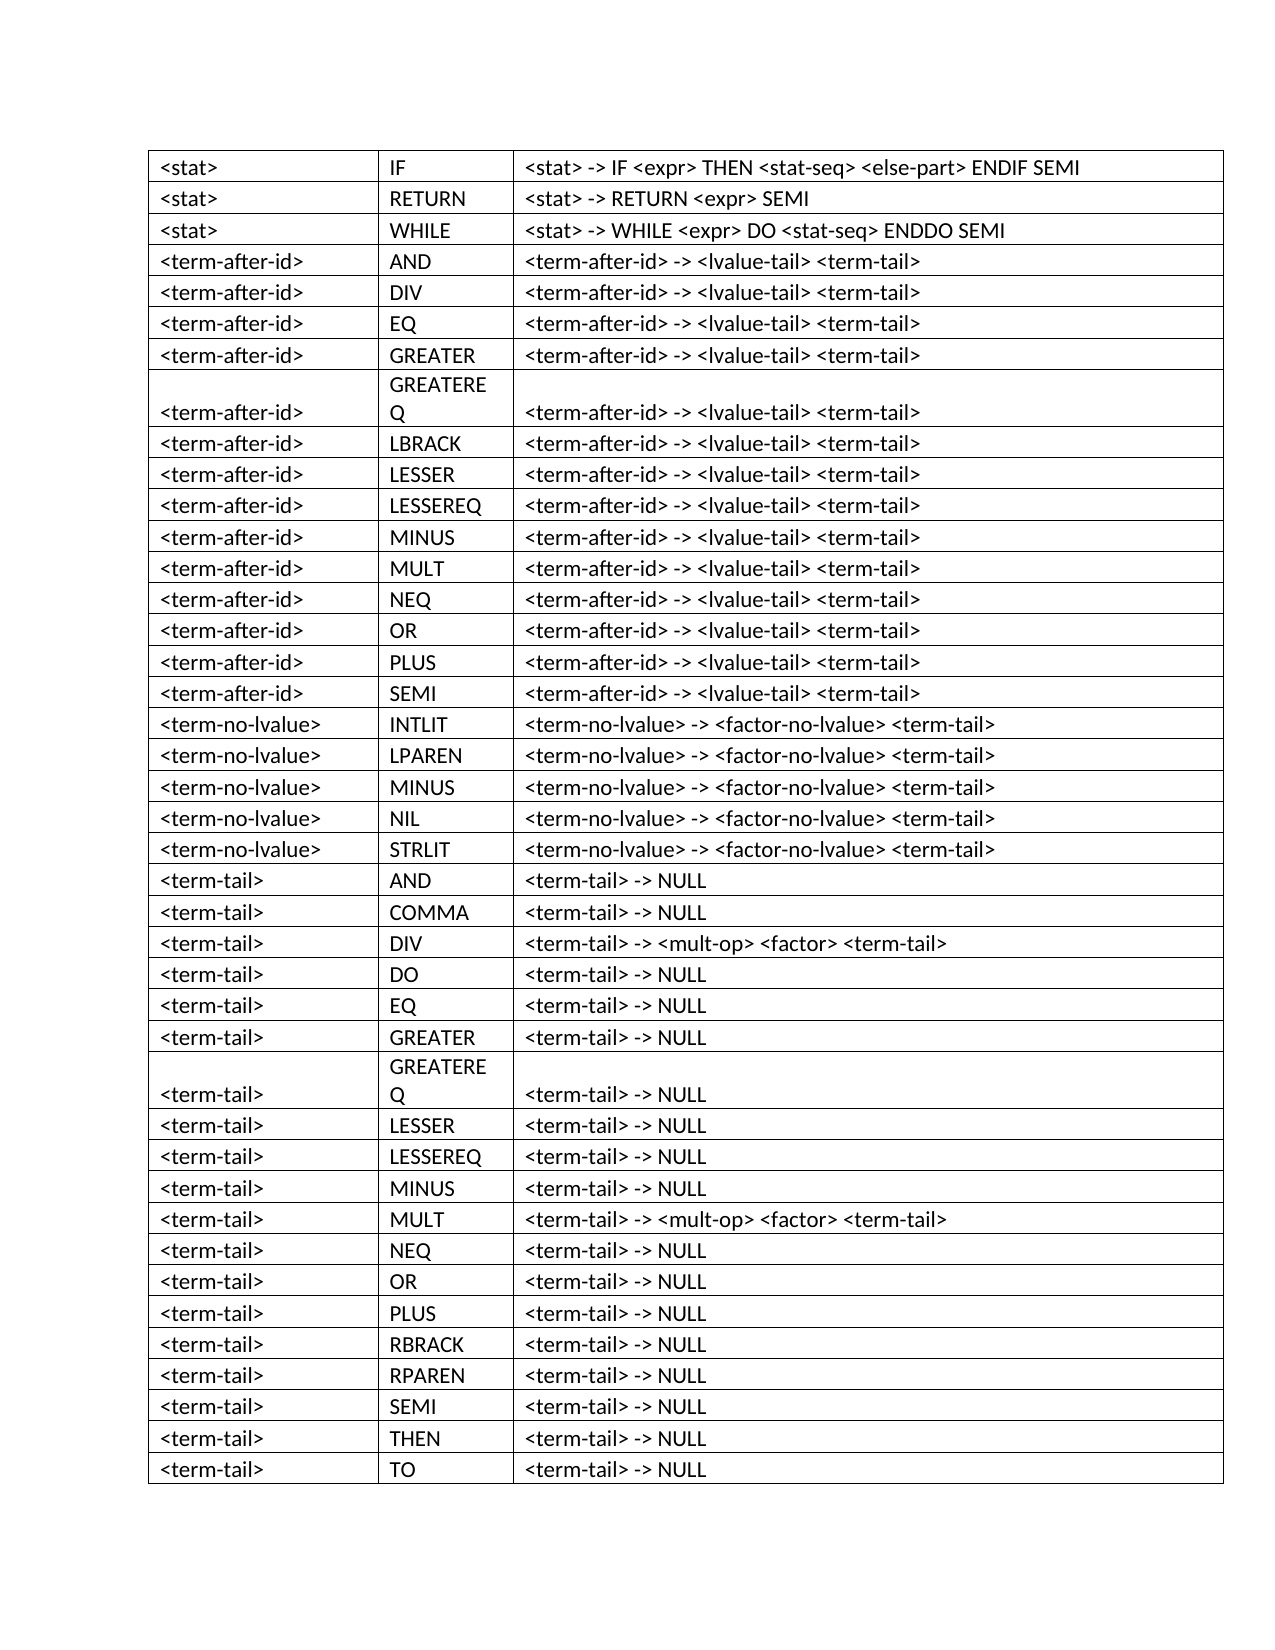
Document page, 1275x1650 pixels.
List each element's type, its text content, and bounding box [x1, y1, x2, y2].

table_cell LESSER [379, 1109, 513, 1139]
table_cell RPAREN [379, 1359, 513, 1389]
table_cell <term-tail> [149, 1265, 378, 1295]
table_cell <term-tail> [149, 896, 378, 926]
table_cell NEQ [379, 1234, 513, 1264]
table_cell GREATER [379, 339, 513, 369]
table_cell <term-no-lvalue> [149, 833, 378, 863]
table_cell RETURN [379, 182, 513, 212]
table_cell MINUS [379, 771, 513, 801]
table_cell PLUS [379, 646, 513, 676]
table_cell DIV [379, 276, 513, 306]
table_cell <term-tail> [149, 1421, 378, 1452]
table_cell <term-tail> -> NULL [514, 1140, 1223, 1170]
table_cell DIV [379, 927, 513, 957]
table_cell <term-after-id> [149, 521, 378, 551]
table_cell <term-tail> -> NULL [514, 1234, 1223, 1264]
table_cell LESSER [379, 458, 513, 488]
table_cell <term-tail> [149, 1234, 378, 1264]
table_cell <term-after-id> -> <lvalue-tail> <term-tail> [514, 339, 1223, 369]
table_cell <term-after-id> -> <lvalue-tail> <term-tail> [514, 458, 1223, 488]
table_cell <term-tail> -> NULL [514, 1052, 1223, 1108]
table_cell <term-after-id> -> <lvalue-tail> <term-tail> [514, 521, 1223, 551]
table_cell <term-after-id> [149, 370, 378, 426]
table_cell AND [379, 245, 513, 275]
table_cell AND [379, 864, 513, 894]
table_cell <term-after-id> -> <lvalue-tail> <term-tail> [514, 646, 1223, 676]
table_cell <term-after-id> -> <lvalue-tail> <term-tail> [514, 307, 1223, 337]
table_cell GREATEREQ [379, 370, 513, 426]
table_cell <term-no-lvalue> -> <factor-no-lvalue> <term-tail> [514, 802, 1223, 832]
table_cell NIL [379, 802, 513, 832]
table_cell <term-no-lvalue> [149, 802, 378, 832]
table_cell <term-tail> [149, 958, 378, 988]
table_cell <term-tail> -> NULL [514, 1109, 1223, 1139]
table_cell STRLIT [379, 833, 513, 863]
table_cell LPAREN [379, 739, 513, 769]
table_cell <stat> -> WHILE <expr> DO <stat-seq> ENDDO SEMI [514, 214, 1223, 244]
table_cell IF [379, 151, 513, 181]
table_cell SEMI [379, 1390, 513, 1420]
table_cell GREATER [379, 1021, 513, 1051]
table_cell <term-tail> [149, 864, 378, 894]
table_cell <term-after-id> -> <lvalue-tail> <term-tail> [514, 427, 1223, 457]
table_cell MULT [379, 552, 513, 582]
table_cell <term-after-id> [149, 489, 378, 519]
table_cell OR [379, 614, 513, 644]
table_cell COMMA [379, 896, 513, 926]
table_cell <term-after-id> -> <lvalue-tail> <term-tail> [514, 489, 1223, 519]
table_cell <term-tail> [149, 1453, 378, 1483]
table_cell OR [379, 1265, 513, 1295]
table_cell <term-after-id> [149, 427, 378, 457]
table_cell <term-after-id> -> <lvalue-tail> <term-tail> [514, 583, 1223, 613]
table_cell <term-after-id> [149, 276, 378, 306]
table_cell <term-tail> -> NULL [514, 864, 1223, 894]
table_cell <term-tail> -> NULL [514, 989, 1223, 1019]
table_cell <term-tail> [149, 1021, 378, 1051]
table_cell <term-tail> -> NULL [514, 1171, 1223, 1202]
table_cell <term-tail> [149, 927, 378, 957]
table_cell <term-tail> -> NULL [514, 1359, 1223, 1389]
table_cell WHILE [379, 214, 513, 244]
table_cell <term-tail> [149, 1203, 378, 1233]
table_cell <term-tail> -> <mult-op> <factor> <term-tail> [514, 1203, 1223, 1233]
table_cell <term-after-id> [149, 614, 378, 644]
table_cell <term-tail> -> NULL [514, 958, 1223, 988]
table_cell <term-no-lvalue> [149, 771, 378, 801]
table_cell EQ [379, 989, 513, 1019]
table_cell RBRACK [379, 1328, 513, 1358]
table_cell <term-tail> -> NULL [514, 1265, 1223, 1295]
table_cell INTLIT [379, 708, 513, 738]
table_cell LESSEREQ [379, 1140, 513, 1170]
table_cell <term-after-id> -> <lvalue-tail> <term-tail> [514, 245, 1223, 275]
table_cell <term-after-id> [149, 245, 378, 275]
table_cell MINUS [379, 521, 513, 551]
table_cell <term-tail> [149, 989, 378, 1019]
table_cell <term-after-id> [149, 552, 378, 582]
table_cell <term-tail> [149, 1109, 378, 1139]
table_cell <term-after-id> [149, 583, 378, 613]
table_cell DO [379, 958, 513, 988]
table_cell <term-after-id> [149, 307, 378, 337]
table_cell <stat> [149, 151, 378, 181]
table_cell <term-after-id> -> <lvalue-tail> <term-tail> [514, 614, 1223, 644]
table_cell <term-tail> -> NULL [514, 1296, 1223, 1327]
table_cell <term-tail> [149, 1359, 378, 1389]
table_cell <stat> [149, 214, 378, 244]
table_cell TO [379, 1453, 513, 1483]
table_cell <term-no-lvalue> -> <factor-no-lvalue> <term-tail> [514, 739, 1223, 769]
table_cell <term-tail> [149, 1390, 378, 1420]
table_cell <term-after-id> [149, 677, 378, 707]
table_cell <stat> [149, 182, 378, 212]
table_cell <term-after-id> -> <lvalue-tail> <term-tail> [514, 552, 1223, 582]
table_cell GREATEREQ [379, 1052, 513, 1108]
table_cell NEQ [379, 583, 513, 613]
table_cell SEMI [379, 677, 513, 707]
table_cell <term-tail> -> <mult-op> <factor> <term-tail> [514, 927, 1223, 957]
table_cell <term-tail> [149, 1171, 378, 1202]
table_cell PLUS [379, 1296, 513, 1327]
table_cell THEN [379, 1421, 513, 1452]
table_cell EQ [379, 307, 513, 337]
table_cell <term-tail> -> NULL [514, 896, 1223, 926]
table_cell <term-tail> -> NULL [514, 1328, 1223, 1358]
table_cell <term-after-id> -> <lvalue-tail> <term-tail> [514, 370, 1223, 426]
table_cell <term-no-lvalue> -> <factor-no-lvalue> <term-tail> [514, 833, 1223, 863]
table_cell <term-after-id> [149, 646, 378, 676]
table_cell <term-no-lvalue> [149, 708, 378, 738]
table_cell <stat> -> IF <expr> THEN <stat-seq> <else-part> ENDIF SEMI [514, 151, 1223, 181]
table_cell <term-tail> [149, 1052, 378, 1108]
table_cell LBRACK [379, 427, 513, 457]
table_cell <term-after-id> -> <lvalue-tail> <term-tail> [514, 276, 1223, 306]
table_cell <term-tail> [149, 1328, 378, 1358]
table_cell <term-tail> [149, 1140, 378, 1170]
table_cell LESSEREQ [379, 489, 513, 519]
table_cell <term-after-id> -> <lvalue-tail> <term-tail> [514, 677, 1223, 707]
table_cell <term-no-lvalue> [149, 739, 378, 769]
table_cell MULT [379, 1203, 513, 1233]
table_cell <term-no-lvalue> -> <factor-no-lvalue> <term-tail> [514, 708, 1223, 738]
table_cell <term-tail> -> NULL [514, 1453, 1223, 1483]
table_cell <term-no-lvalue> -> <factor-no-lvalue> <term-tail> [514, 771, 1223, 801]
table_cell <stat> -> RETURN <expr> SEMI [514, 182, 1223, 212]
table_cell MINUS [379, 1171, 513, 1202]
table_cell <term-after-id> [149, 339, 378, 369]
table_cell <term-tail> -> NULL [514, 1021, 1223, 1051]
table_cell <term-tail> -> NULL [514, 1390, 1223, 1420]
table_cell <term-after-id> [149, 458, 378, 488]
table_cell <term-tail> [149, 1296, 378, 1327]
table_cell <term-tail> -> NULL [514, 1421, 1223, 1452]
